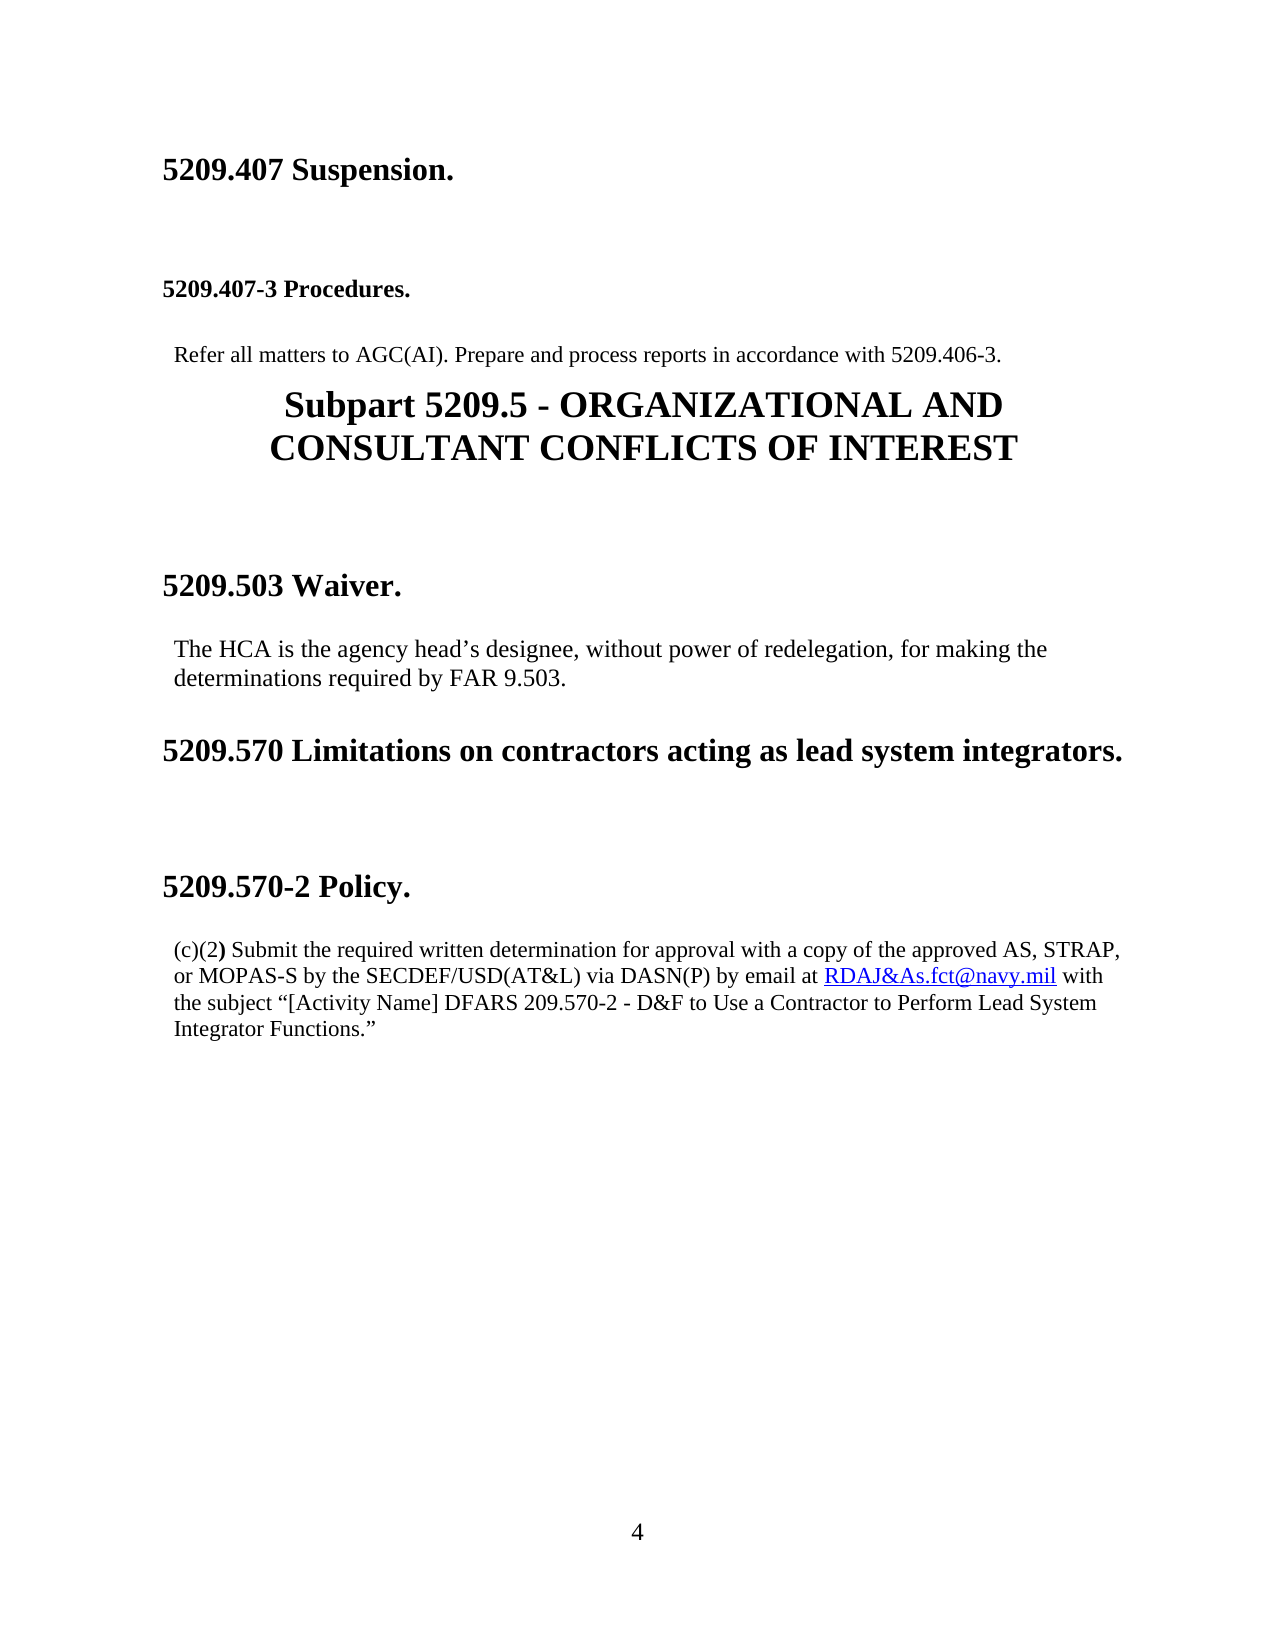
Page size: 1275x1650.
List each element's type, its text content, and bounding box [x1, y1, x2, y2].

subtitle 5209.503 Waiver. [162, 566, 1125, 603]
subtitle 5209.570-2 Policy. [162, 868, 1125, 905]
text Refer all matters to AGC(AI). Prepare and process reports in accordance with 5209.406-3. [163, 331, 1135, 378]
text The HCA is the agency head’s designee, without power of redelegation, for making the determinations required by FAR 9.503. [163, 624, 1135, 702]
subtitle 5209.570 Limitations on contractors acting as lead system integrators. [162, 731, 1125, 768]
subtitle Subpart 5209.5 - ORGANIZATIONAL AND CONSULTANT CONFLICTS OF INTEREST [162, 382, 1125, 468]
subtitle 5209.407-3 Procedures. [162, 274, 1125, 303]
text (c)(2) Submit the required written determination for approval with a copy of the approved AS, STRAP, or MOPAS-S by the SECDEF/USD(AT&L) via DASN(P) by email at RDAJ&As.fct@navy.mil with the subject “[Activity Name] DFARS 209.570-2 - D&F to Use a Contractor to Perform Lead System Integrator Functions.” [163, 926, 1135, 1052]
subtitle 5209.407 Suspension. [162, 150, 1125, 187]
